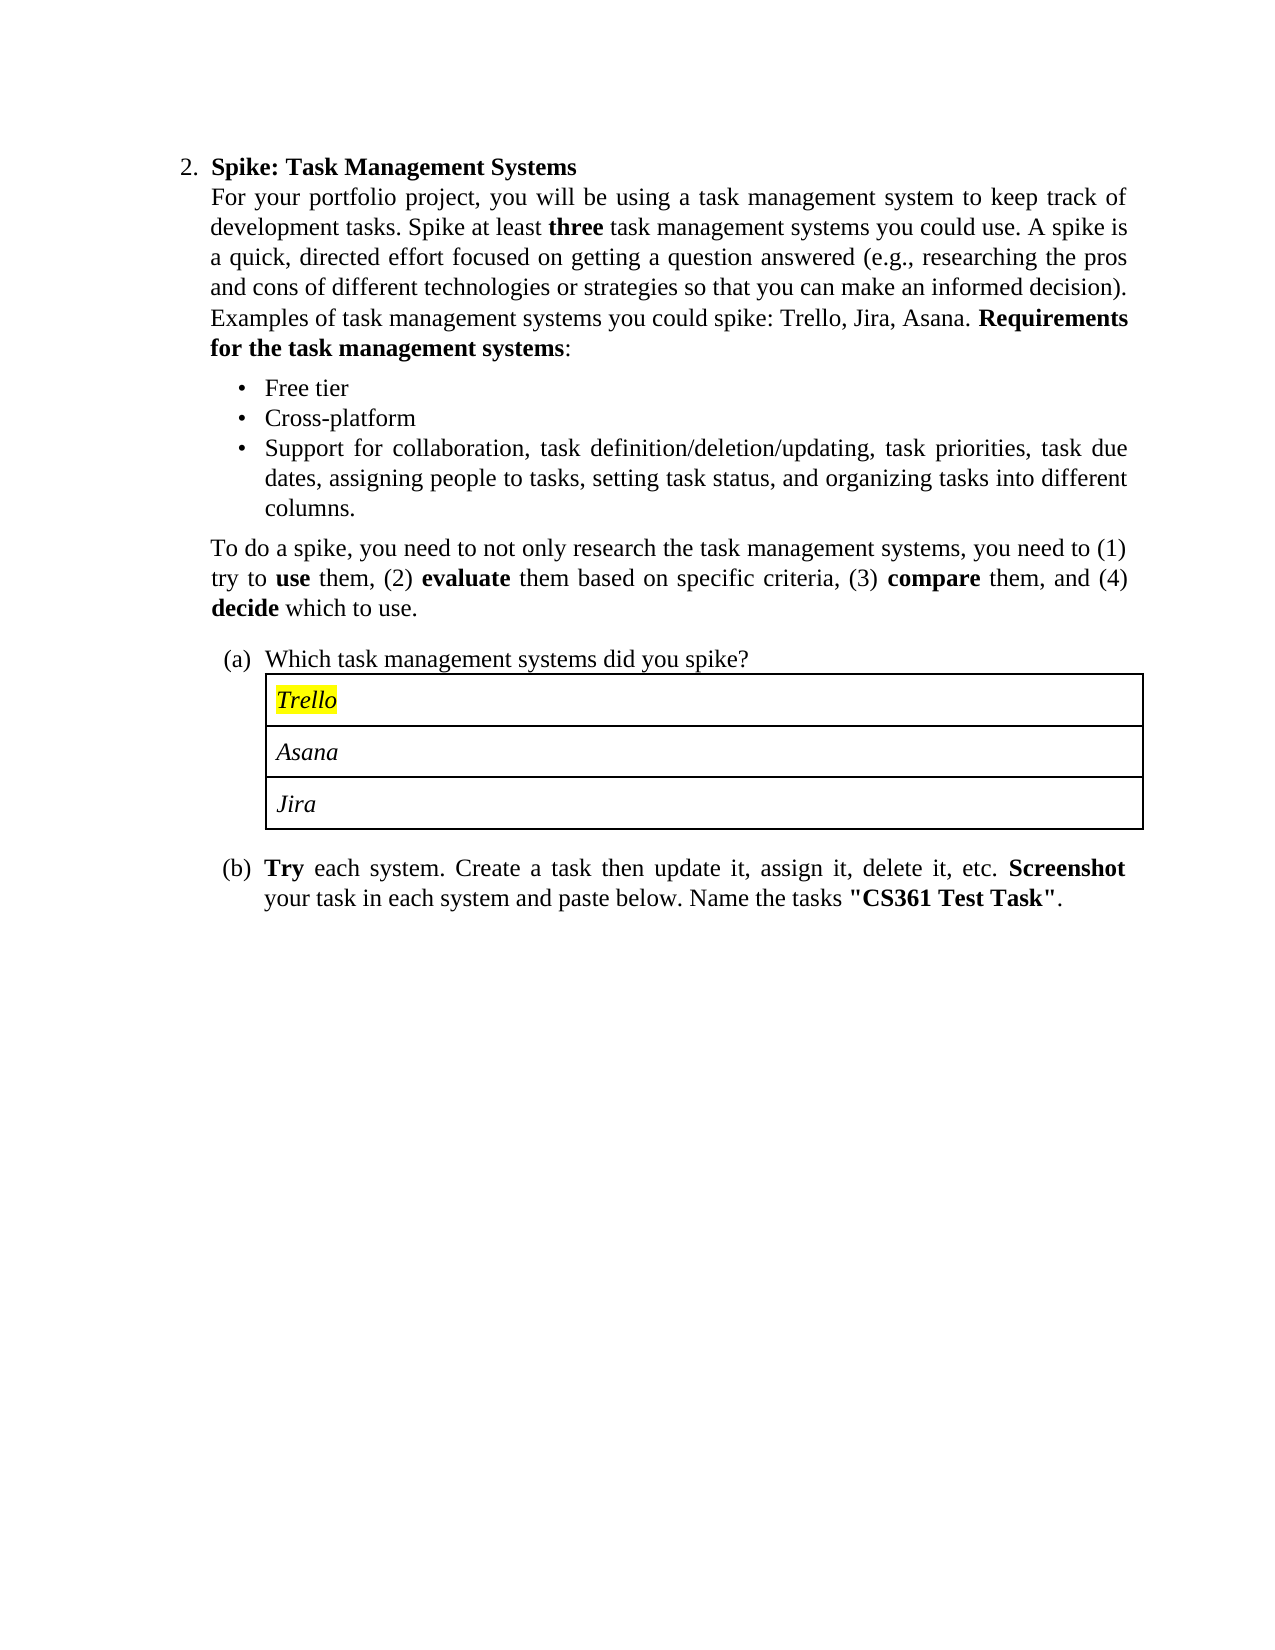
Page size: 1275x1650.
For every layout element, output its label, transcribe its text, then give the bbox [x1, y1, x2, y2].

list Support for collaboration, task definition/deletion/updating, task priorities, task due dates, assigning people to tasks, setting task status, and organizing tasks into different columns. [237, 433, 1128, 522]
subtitle Spike: Task Management Systems [180, 152, 1142, 181]
text To do a spike, you need to not only research the task management systems, you need to (1) try to use them, (2) evaluate them based on specific criteria, (3) compare them, and (4) decide which to use. [210, 533, 1128, 622]
table_header Trello [267, 675, 1142, 724]
list Cross-platform [237, 403, 1142, 431]
list Try each system. Create a task then update it, assign it, delete it, etc. Screenshot your task in each system and paste below. Name the tasks "CS361 Test Task". [222, 853, 1125, 912]
list Free tier [237, 373, 1142, 401]
table_cell Asana [267, 727, 1142, 776]
table_cell Jira [267, 778, 1142, 828]
list Which task management systems did you spike? [223, 644, 1142, 673]
text For your portfolio project, you will be using a task management system to keep track of development tasks. Spike at least three task management systems you could use. A spike is a quick, directed effort focused on getting a question answered (e.g., researching the pros and cons of different technologies or strategies so that you can make an informed decision). Examples of task management systems you could spike: Trello, Jira, Asana. Requirements for the task management systems: [210, 182, 1128, 361]
